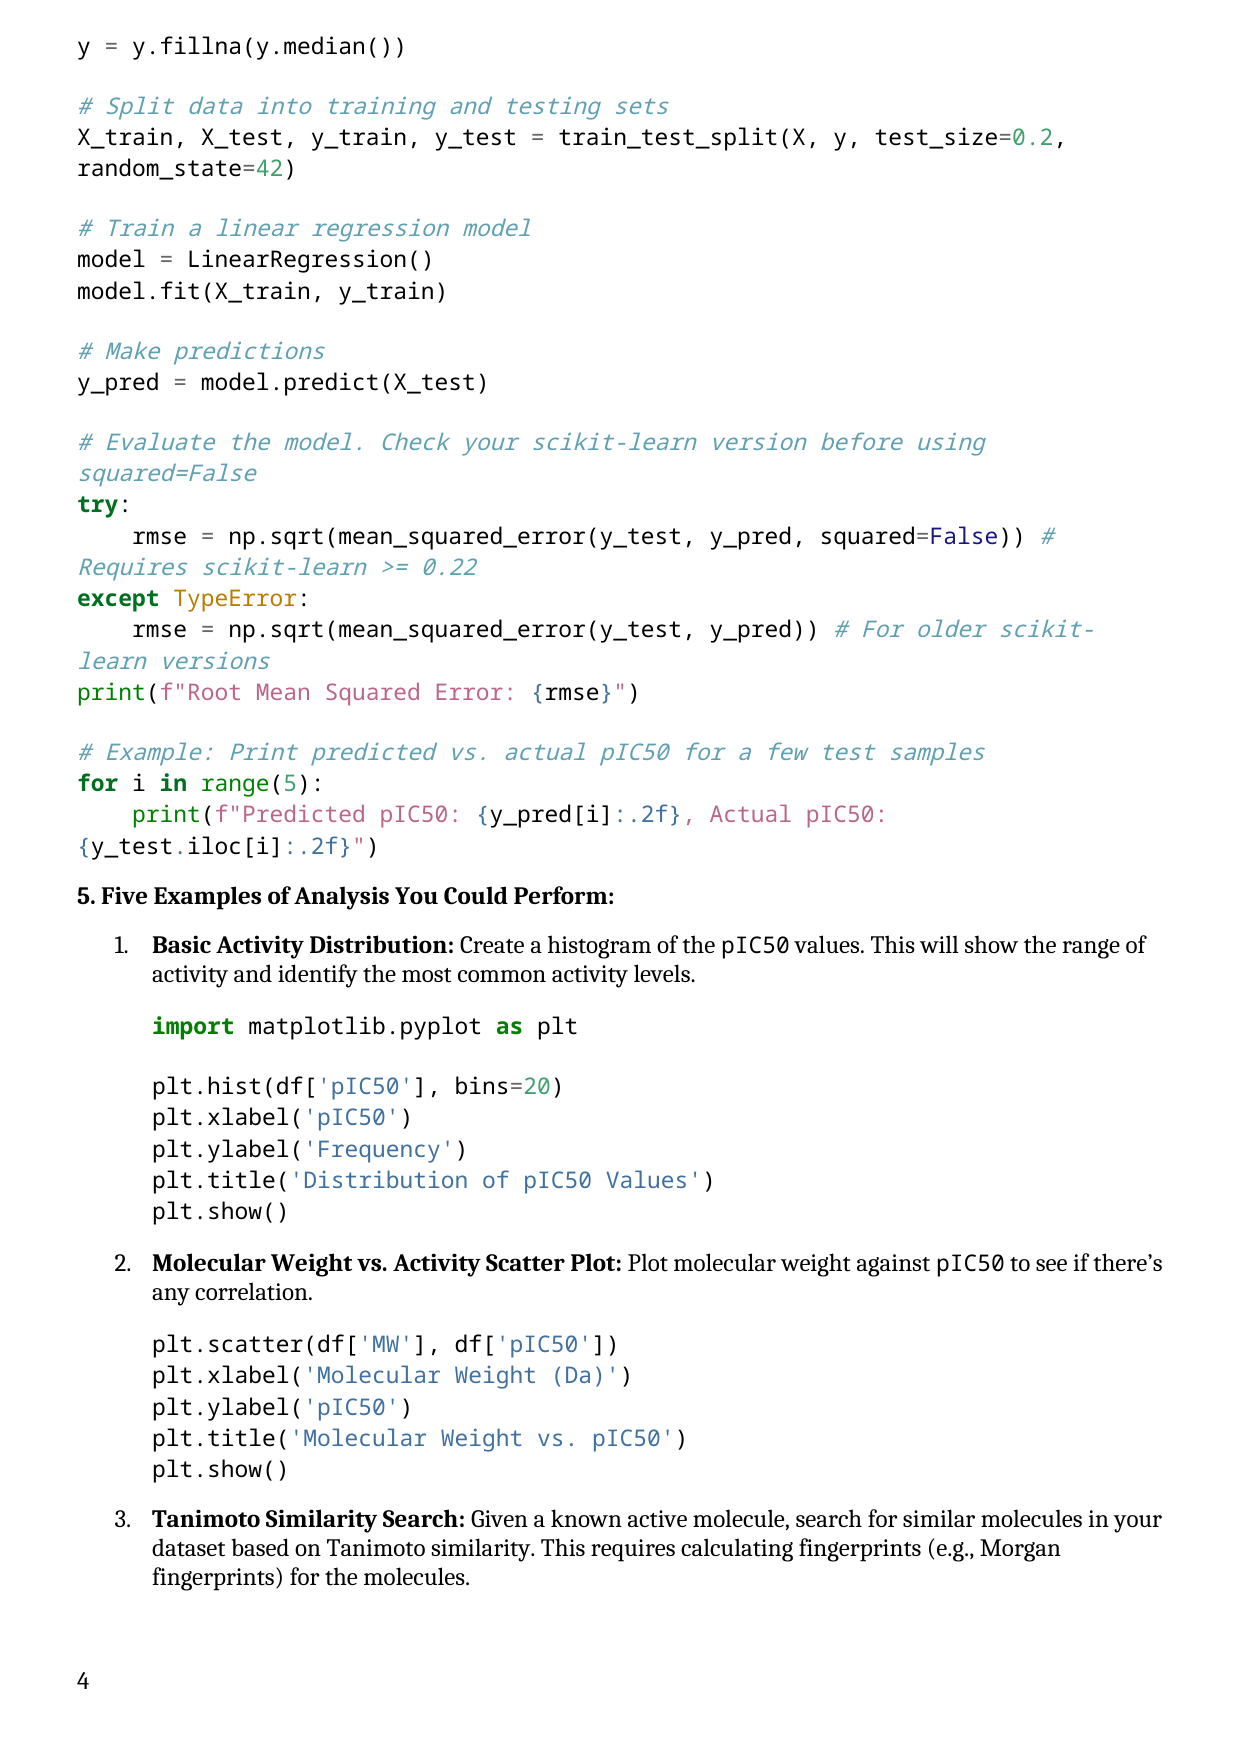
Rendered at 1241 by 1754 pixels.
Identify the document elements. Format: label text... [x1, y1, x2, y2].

text 5. Five Examples of Analysis You Could Perform: [77, 882, 1163, 910]
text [77, 29, 1163, 861]
list Tanimoto Similarity Search: Given a known active molecule, search for similar molecules in your dataset based on Tanimoto similarity. This requires calculating fingerprints (e.g., Morgan fingerprints) for the molecules. [114, 1505, 1163, 1591]
list Basic Activity Distribution: Create a histogram of the pIC50 values. This will show the range of activity and identify the most common activity levels. [114, 929, 1163, 989]
list import matplotlib.pyplot as plt plt.hist(df['pIC50'], bins=20) plt.xlabel('pIC50') plt.ylabel('Frequency') plt.title('Distribution of pIC50 Values') plt.show() [114, 1010, 1163, 1226]
list plt.scatter(df['MW'], df['pIC50']) plt.xlabel('Molecular Weight (Da)') plt.ylabel('pIC50') plt.title('Molecular Weight vs. pIC50') plt.show() [114, 1328, 1163, 1484]
list Molecular Weight vs. Activity Scatter Plot: Plot molecular weight against pIC50 to see if there’s any correlation. [114, 1247, 1163, 1307]
